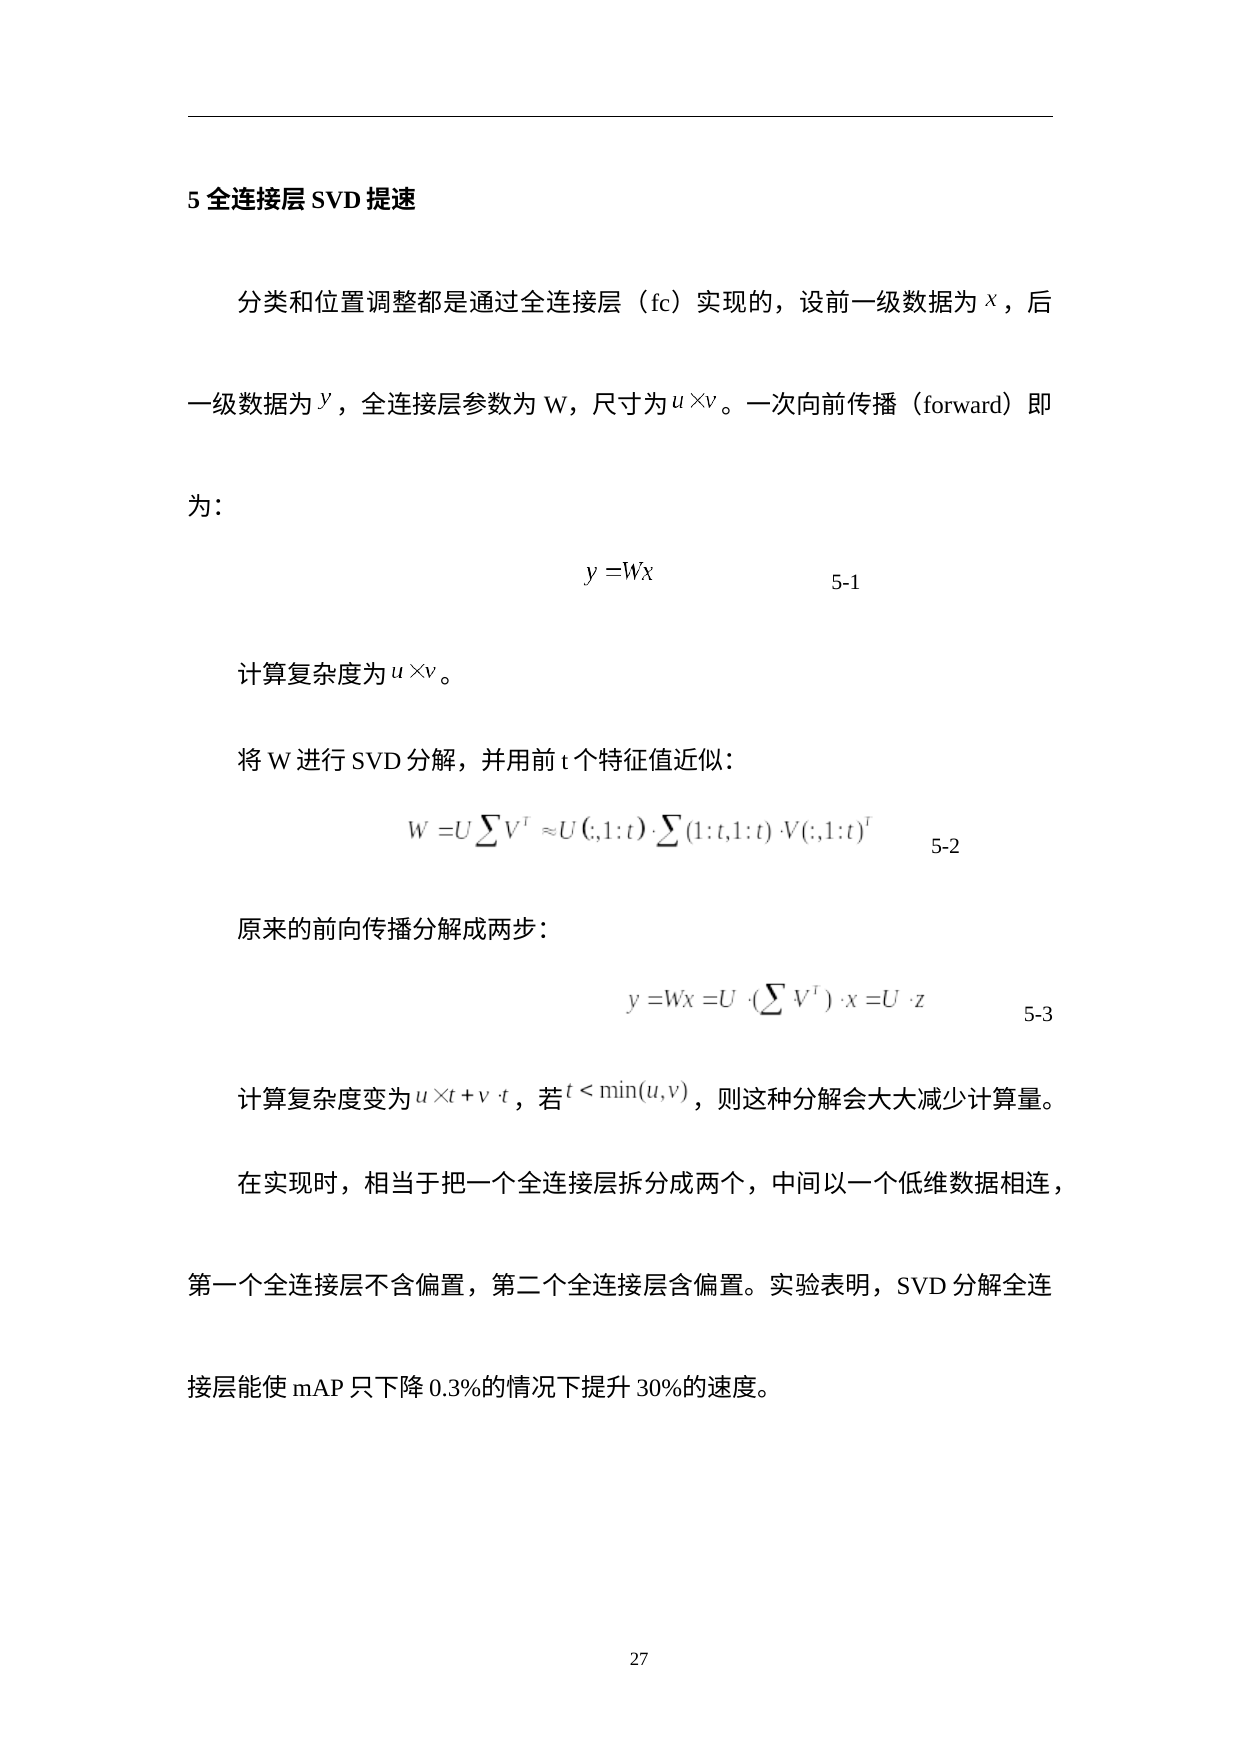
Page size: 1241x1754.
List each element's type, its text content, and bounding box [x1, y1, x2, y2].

text 分类和位置调整都是通过全连接层（fc）实现的，设前一级数据为，后一级数据为，全连接层参数为W，尺寸为。一次向前传播（forward）即为： [187, 267, 1053, 538]
text 在实现时，相当于把一个全连接层拆分成两个，中间以一个低维数据相连，第一个全连接层不含偏置，第二个全连接层含偏置。实验表明，SVD分解全连接层能使mAP只下降0.3%的情况下提升30%的速度。 [187, 1148, 1053, 1419]
text 5-3 [187, 979, 1053, 1047]
text 将W进行SVD分解，并用前t个特征值近似： [187, 725, 1053, 793]
subtitle 5 全连接层SVD提速 [187, 164, 1053, 232]
text 5-1 [187, 557, 1053, 624]
text 原来的前向传播分解成两步： [187, 893, 1053, 961]
text 5-2 [187, 811, 1053, 879]
text 计算复杂度变为，若，则这种分解会大大减少计算量。 [187, 1062, 1053, 1129]
text 计算复杂度为。 [187, 639, 1053, 707]
